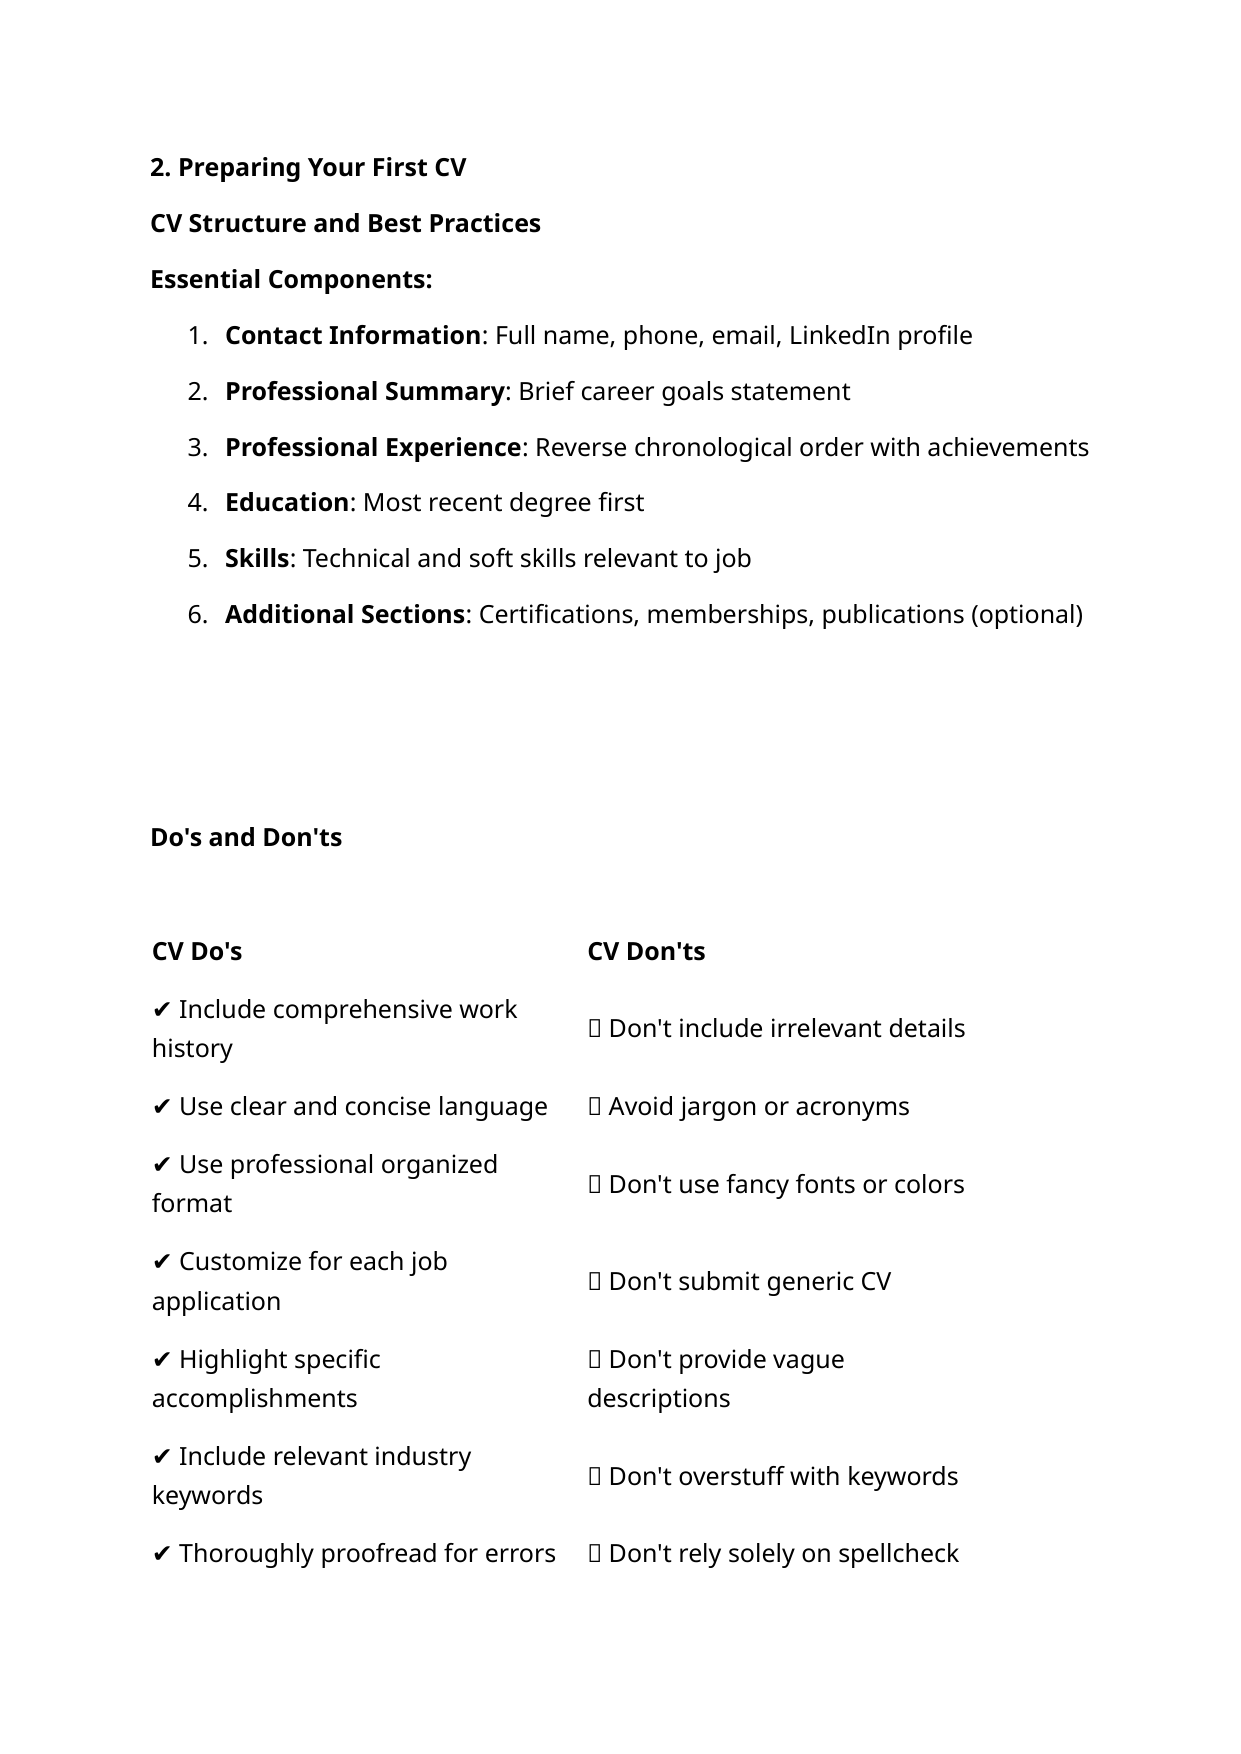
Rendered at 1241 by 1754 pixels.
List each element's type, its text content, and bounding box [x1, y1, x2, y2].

table_cell ❌ Avoid jargon or acronyms [586, 1087, 984, 1145]
table_cell ❌ Don't use fancy fonts or colors [586, 1145, 984, 1242]
list Education: Most recent degree first [187, 485, 1090, 519]
table_cell ✔️ Use professional organized format [150, 1145, 586, 1242]
list Contact Information: Full name, phone, email, LinkedIn profile [187, 317, 1090, 352]
text Essential Components: [150, 262, 1090, 296]
table_cell ❌ Don't submit generic CV [586, 1243, 984, 1340]
list Skills: Technical and soft skills relevant to job [187, 541, 1090, 575]
table_cell ❌ Don't overstuff with keywords [586, 1437, 984, 1534]
table_cell ❌ Don't rely solely on spellcheck [586, 1534, 984, 1592]
table_header CV Do's [150, 932, 586, 990]
text Do's and Don'ts [150, 820, 1090, 854]
text CV Structure and Best Practices [150, 206, 1090, 240]
table_cell ✔️ Highlight specific accomplishments [150, 1340, 586, 1437]
table_cell ✔️ Include relevant industry keywords [150, 1437, 586, 1534]
list Additional Sections: Certifications, memberships, publications (optional) [187, 597, 1090, 631]
table_cell ❌ Don't include irrelevant details [586, 990, 984, 1087]
table_cell ✔️ Include comprehensive work history [150, 990, 586, 1087]
list Professional Summary: Brief career goals statement [187, 373, 1090, 407]
table_cell ✔️ Use clear and concise language [150, 1087, 586, 1145]
table_cell ✔️ Thoroughly proofread for errors [150, 1534, 586, 1592]
table_header CV Don'ts [586, 932, 984, 990]
table_cell ✔️ Customize for each job application [150, 1243, 586, 1340]
table_cell ❌ Don't provide vague descriptions [586, 1340, 984, 1437]
text 2. Preparing Your First CV [150, 150, 1090, 184]
list Professional Experience: Reverse chronological order with achievements [187, 429, 1090, 463]
